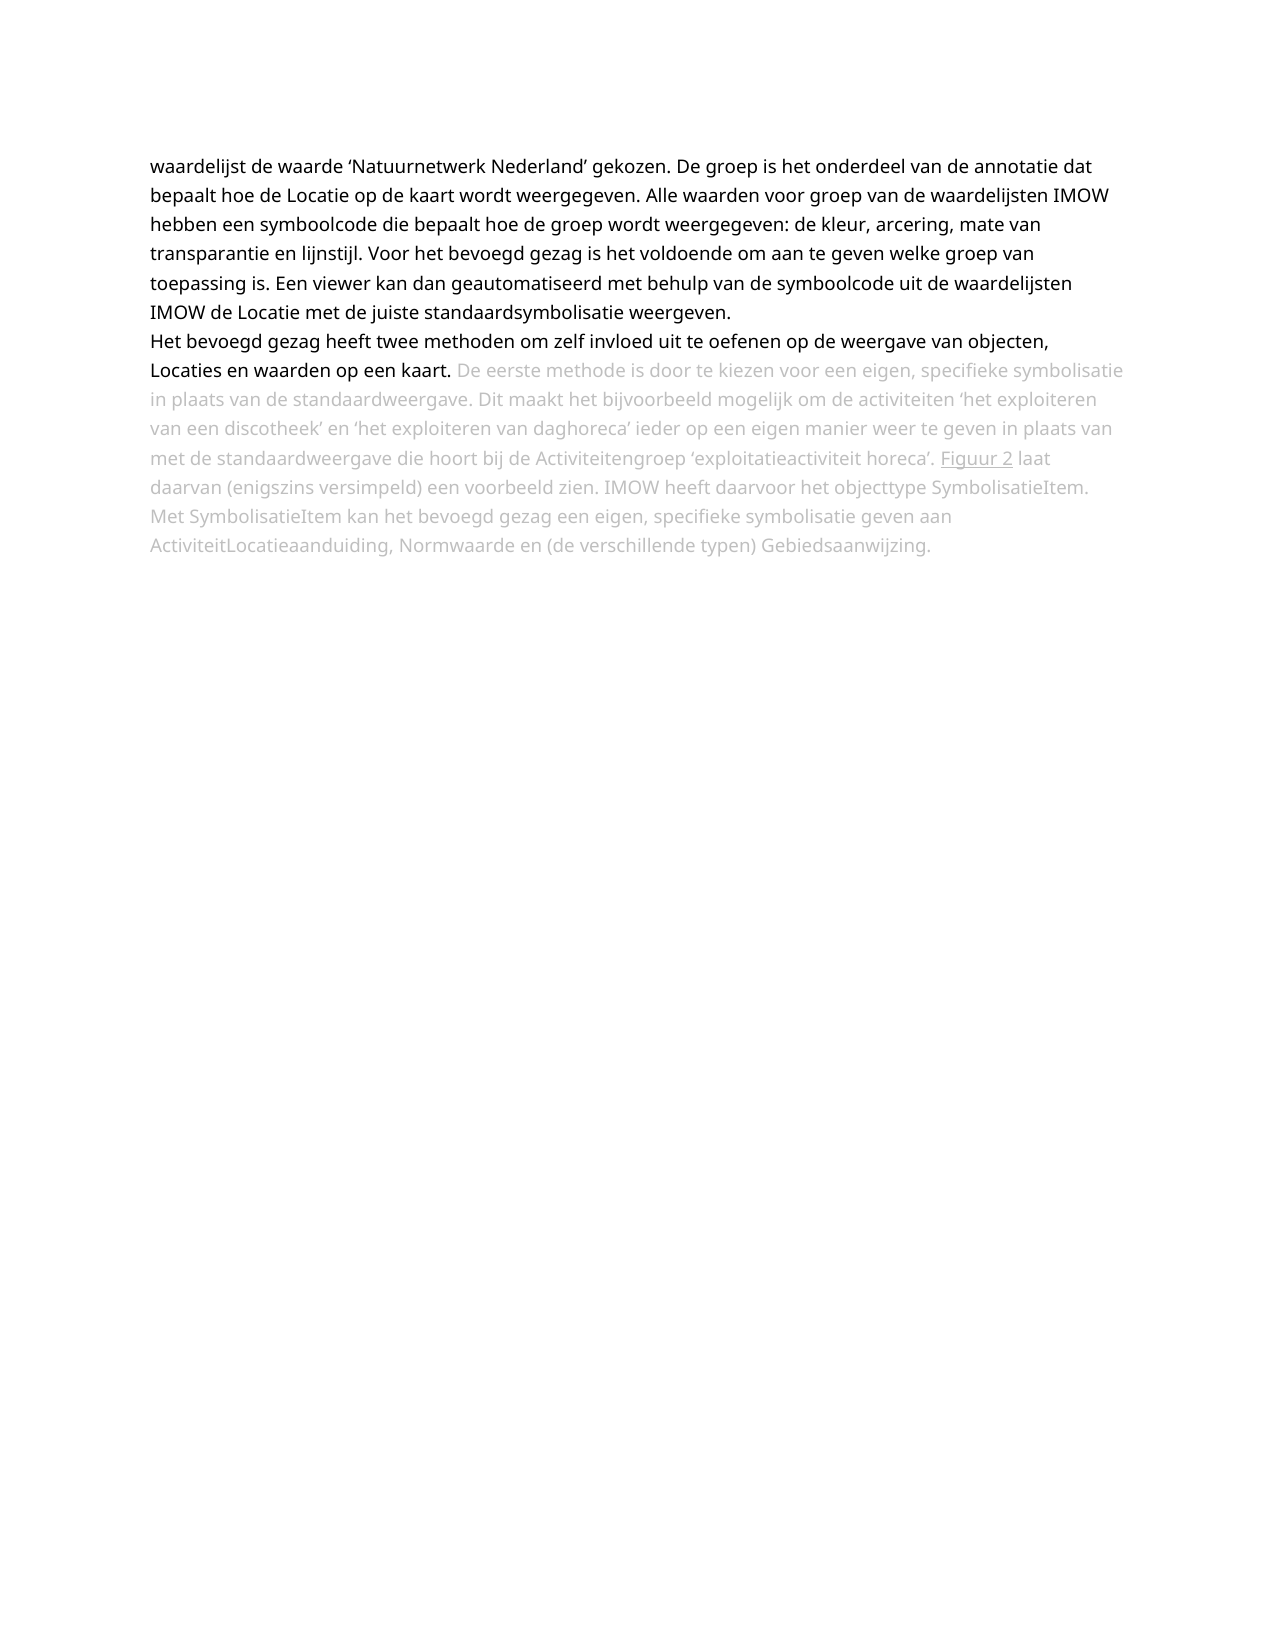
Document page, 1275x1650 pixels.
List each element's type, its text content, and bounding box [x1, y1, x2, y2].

text Het bevoegd gezag heeft twee methoden om zelf invloed uit te oefenen op de weergave van objecten, Locaties en waarden op een kaart. De eerste methode is door te kiezen voor een eigen, specifieke symbolisatie in plaats van de standaardweergave. Dit maakt het bijvoorbeeld mogelijk om de activiteiten ‘het exploiteren van een discotheek’ en ‘het exploiteren van daghoreca’ ieder op een eigen manier weer te geven in plaats van met de standaardweergave die hoort bij de Activiteitengroep ‘exploitatieactiviteit horeca’. Figuur 4 laat daarvan (enigszins versimpeld) een voorbeeld zien. IMOW heeft daarvoor het objecttype SymbolisatieItem. Met SymbolisatieItem kan het bevoegd gezag een eigen, specifieke symbolisatie geven aan ActiviteitLocatieaanduiding, Normwaarde en (de verschillende typen) Gebiedsaanwijzing. [150, 325, 1125, 558]
